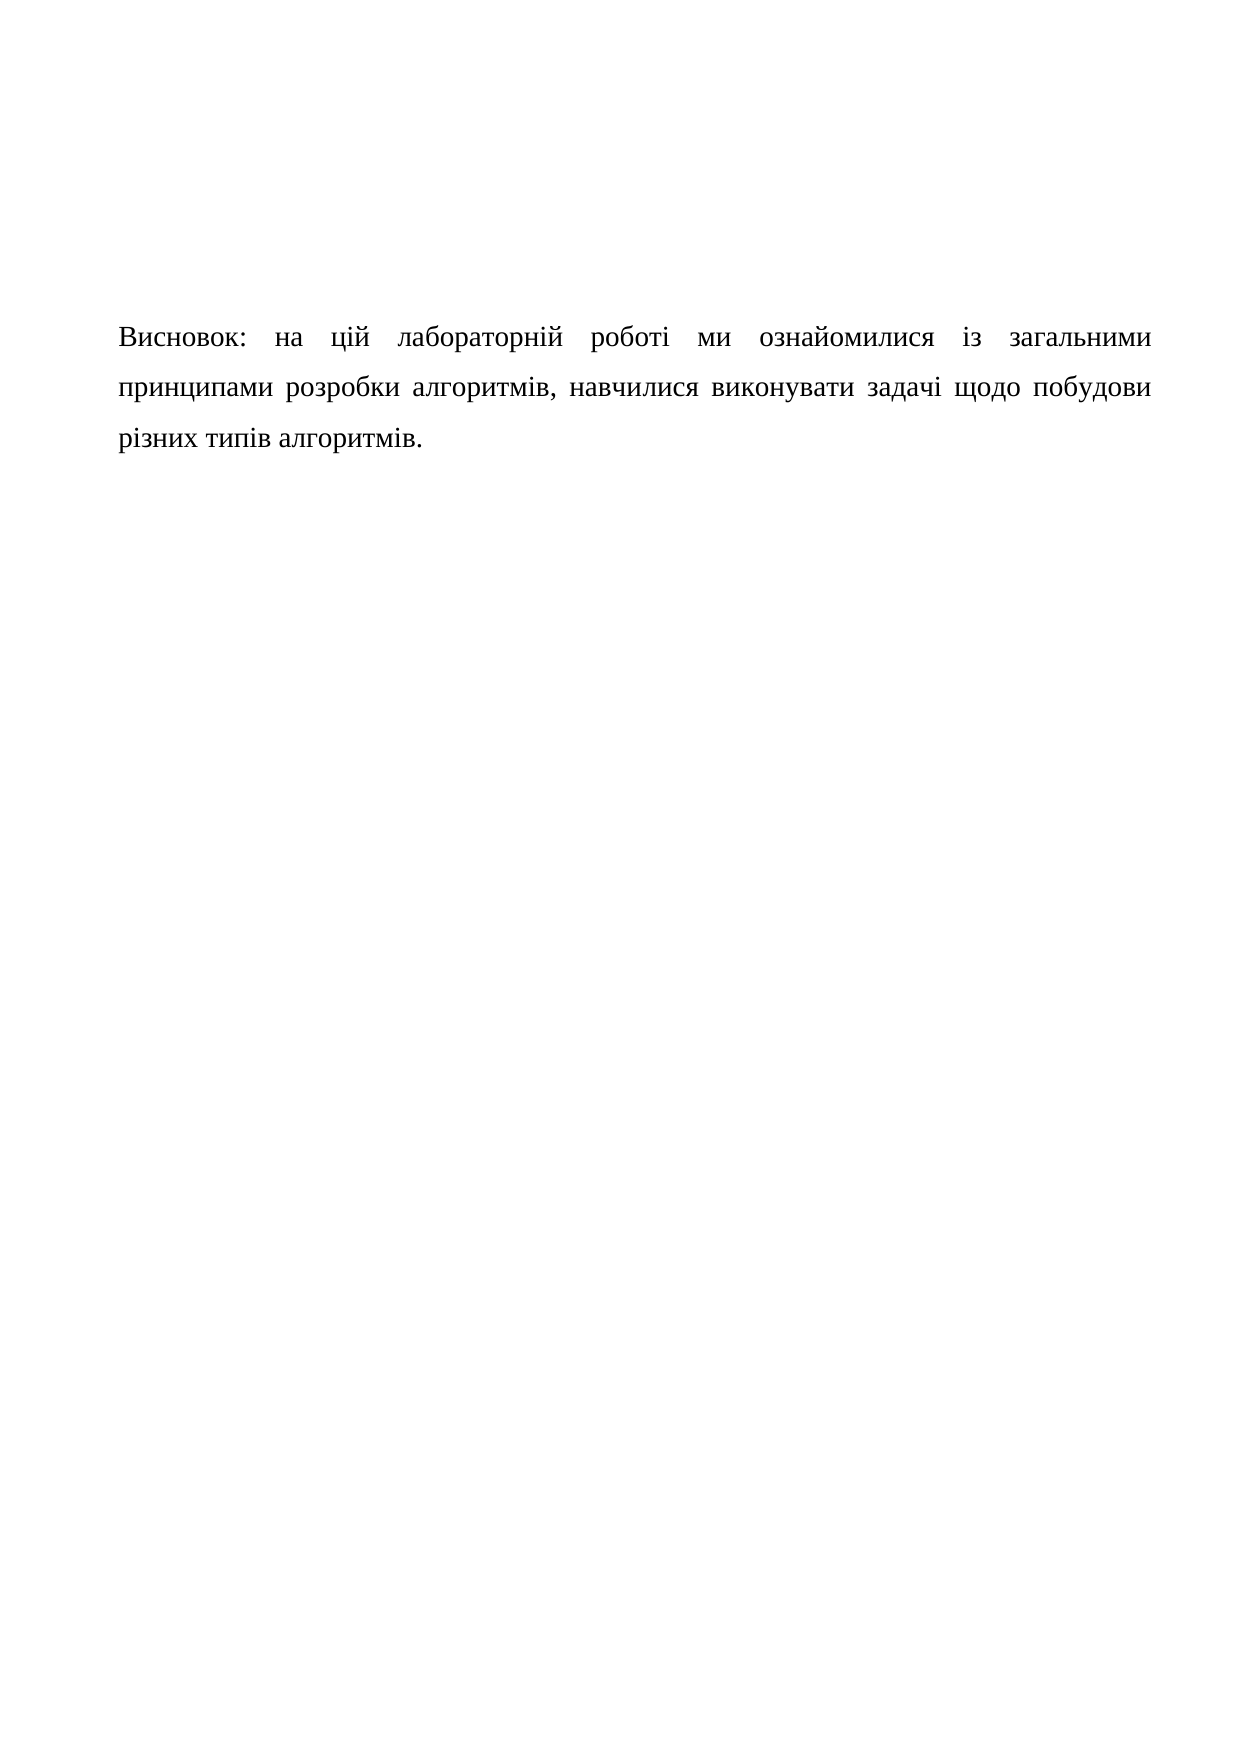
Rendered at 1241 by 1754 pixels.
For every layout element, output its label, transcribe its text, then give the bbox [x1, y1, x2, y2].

text Висновок: на цій лабораторній роботі ми ознайомилися із загальними принципами розробки алгоритмів, навчилися виконувати задачі щодо побудови різних типів алгоритмів. [118, 319, 1152, 453]
